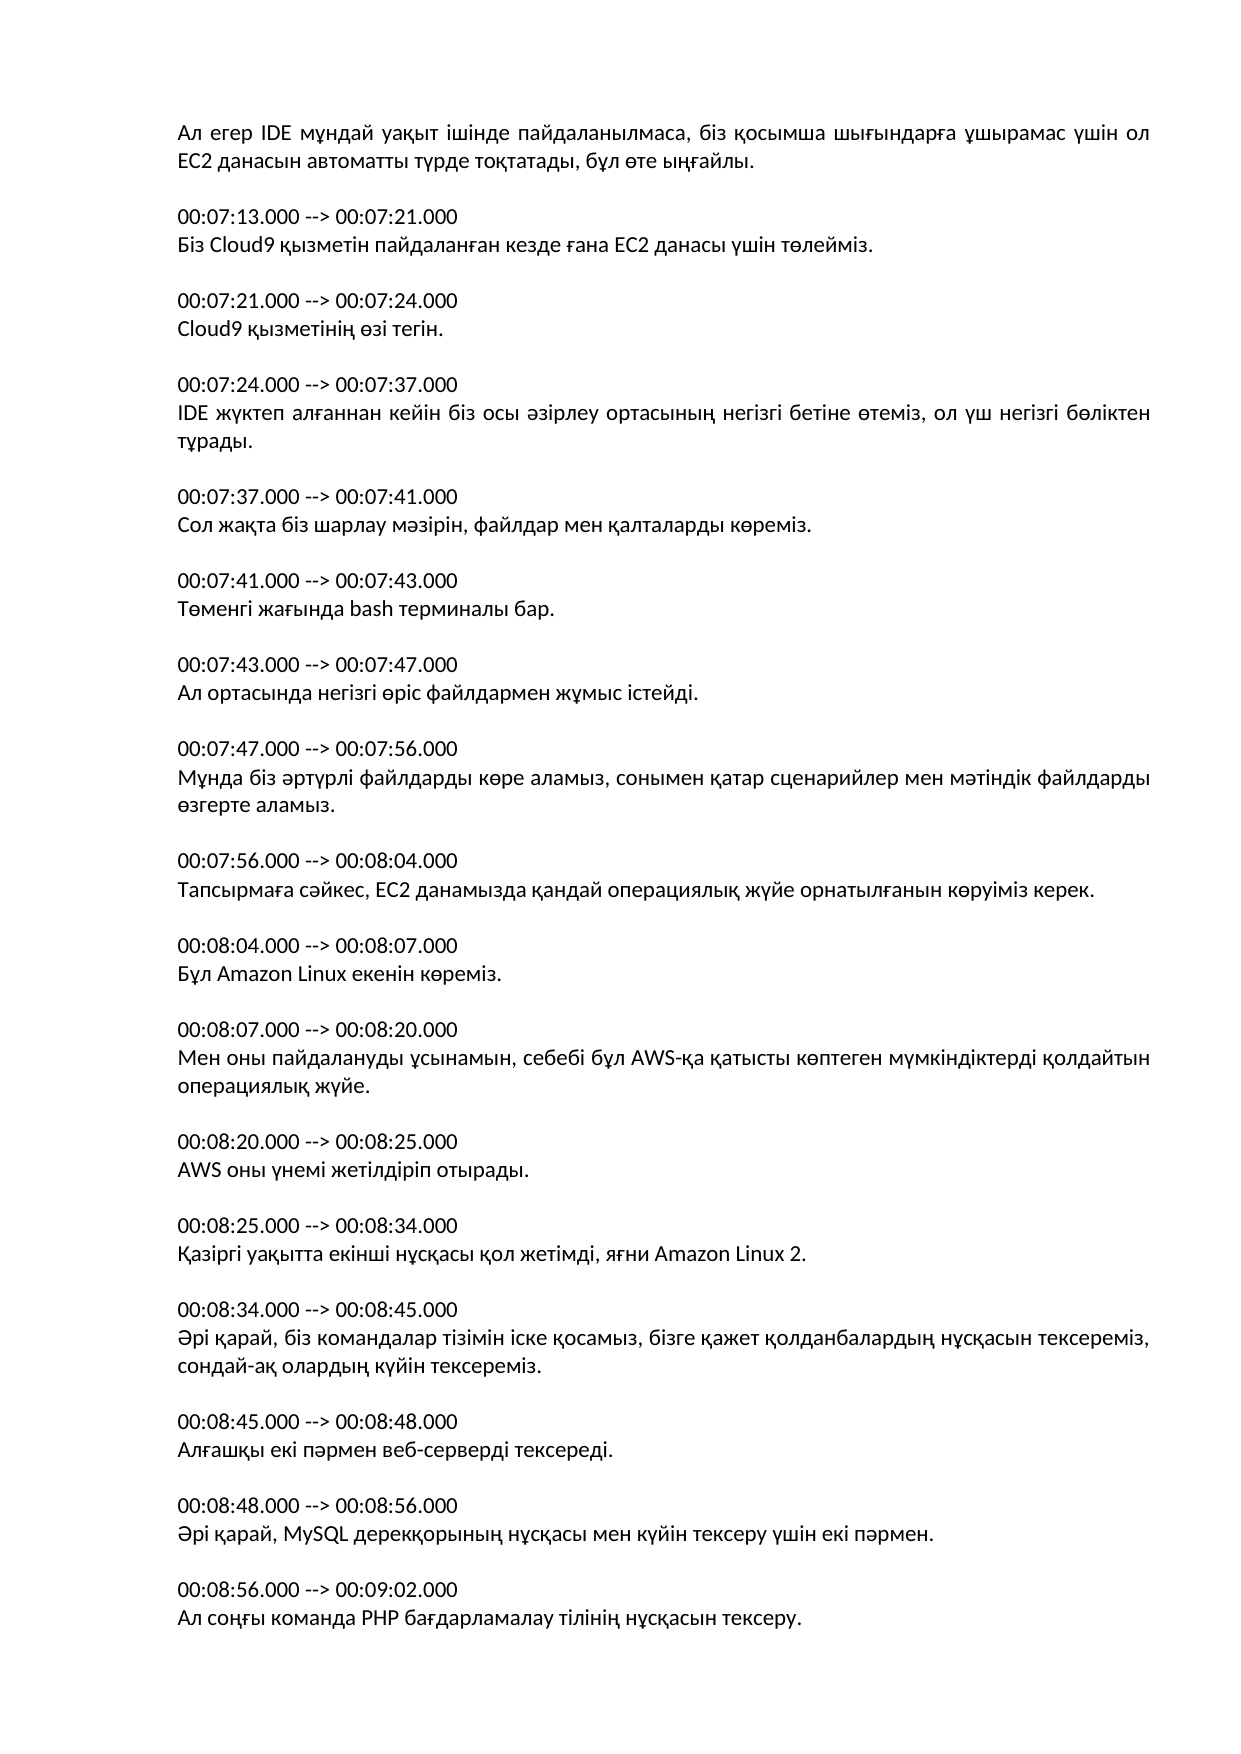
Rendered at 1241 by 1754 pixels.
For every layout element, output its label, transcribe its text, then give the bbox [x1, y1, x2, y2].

text 00:07:13.000 --> 00:07:21.000 [177, 202, 1152, 230]
text Әрі қарай, біз командалар тізімін іске қосамыз, бізге қажет қолданбалардың нұсқасын тексереміз, сондай-ақ олардың күйін тексереміз. [177, 1323, 1152, 1379]
text Мен оны пайдалануды ұсынамын, себебі бұл AWS-қа қатысты көптеген мүмкіндіктерді қолдайтын операциялық жүйе. [177, 1043, 1152, 1099]
text IDE жүктеп алғаннан кейін біз осы әзірлеу ортасының негізгі бетіне өтеміз, ол үш негізгі бөліктен тұрады. [177, 398, 1152, 454]
text Төменгі жағында bash терминалы бар. [177, 594, 1152, 622]
text 00:07:47.000 --> 00:07:56.000 [177, 734, 1152, 763]
text 00:08:07.000 --> 00:08:20.000 [177, 1015, 1152, 1043]
text 00:07:21.000 --> 00:07:24.000 [177, 286, 1152, 314]
text 00:07:56.000 --> 00:08:04.000 [177, 847, 1152, 875]
text 00:07:37.000 --> 00:07:41.000 [177, 482, 1152, 510]
text 00:07:41.000 --> 00:07:43.000 [177, 566, 1152, 594]
text Ал ортасында негізгі өріс файлдармен жұмыс істейді. [177, 678, 1152, 707]
text 00:08:20.000 --> 00:08:25.000 [177, 1127, 1152, 1155]
text Мұнда біз әртүрлі файлдарды көре аламыз, сонымен қатар сценарийлер мен мәтіндік файлдарды өзгерте аламыз. [177, 763, 1152, 819]
text Ал егер IDE мұндай уақыт ішінде пайдаланылмаса, біз қосымша шығындарға ұшырамас үшін ол EC2 данасын автоматты түрде тоқтатады, бұл өте ыңғайлы. [177, 118, 1152, 174]
text AWS оны үнемі жетілдіріп отырады. [177, 1155, 1152, 1183]
text Сол жақта біз шарлау мәзірін, файлдар мен қалталарды көреміз. [177, 510, 1152, 538]
text Алғашқы екі пәрмен веб-серверді тексереді. [177, 1435, 1152, 1463]
text 00:08:34.000 --> 00:08:45.000 [177, 1295, 1152, 1323]
text Әрі қарай, MySQL дерекқорының нұсқасы мен күйін тексеру үшін екі пәрмен. [177, 1519, 1152, 1547]
text Бұл Amazon Linux екенін көреміз. [177, 959, 1152, 987]
text 00:08:04.000 --> 00:08:07.000 [177, 931, 1152, 959]
text 00:07:43.000 --> 00:07:47.000 [177, 651, 1152, 678]
text 00:07:24.000 --> 00:07:37.000 [177, 370, 1152, 398]
text Ал соңғы команда PHP бағдарламалау тілінің нұсқасын тексеру. [177, 1603, 1152, 1631]
text Cloud9 қызметінің өзі тегін. [177, 314, 1152, 342]
text 00:08:45.000 --> 00:08:48.000 [177, 1407, 1152, 1435]
text 00:08:48.000 --> 00:08:56.000 [177, 1491, 1152, 1519]
text Тапсырмаға сәйкес, EC2 данамызда қандай операциялық жүйе орнатылғанын көруіміз керек. [177, 875, 1152, 903]
text 00:08:25.000 --> 00:08:34.000 [177, 1211, 1152, 1239]
text 00:08:56.000 --> 00:09:02.000 [177, 1575, 1152, 1603]
text Қазіргі уақытта екінші нұсқасы қол жетімді, яғни Amazon Linux 2. [177, 1239, 1152, 1267]
text Біз Cloud9 қызметін пайдаланған кезде ғана EC2 данасы үшін төлейміз. [177, 230, 1152, 258]
